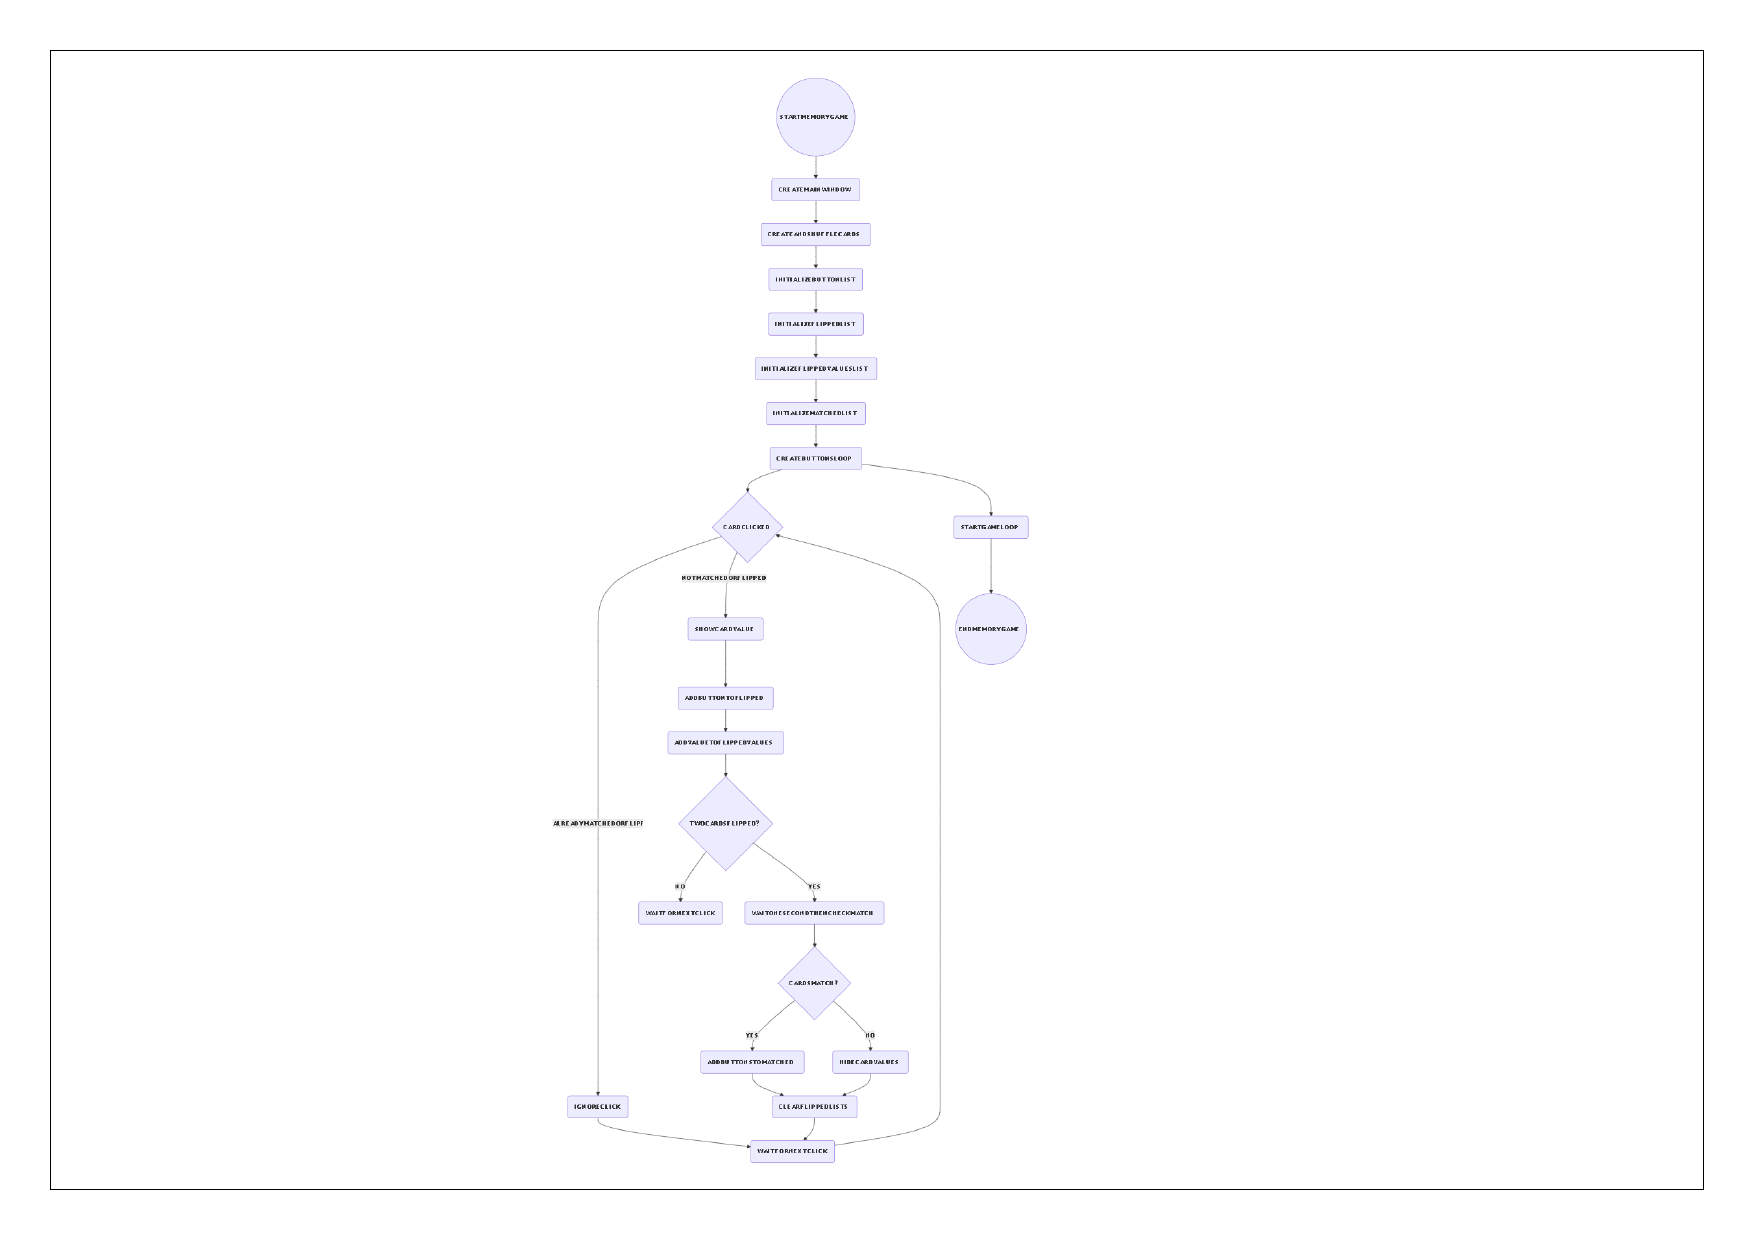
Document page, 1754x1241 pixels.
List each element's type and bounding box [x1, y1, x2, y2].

picture [80, 75, 1500, 1166]
